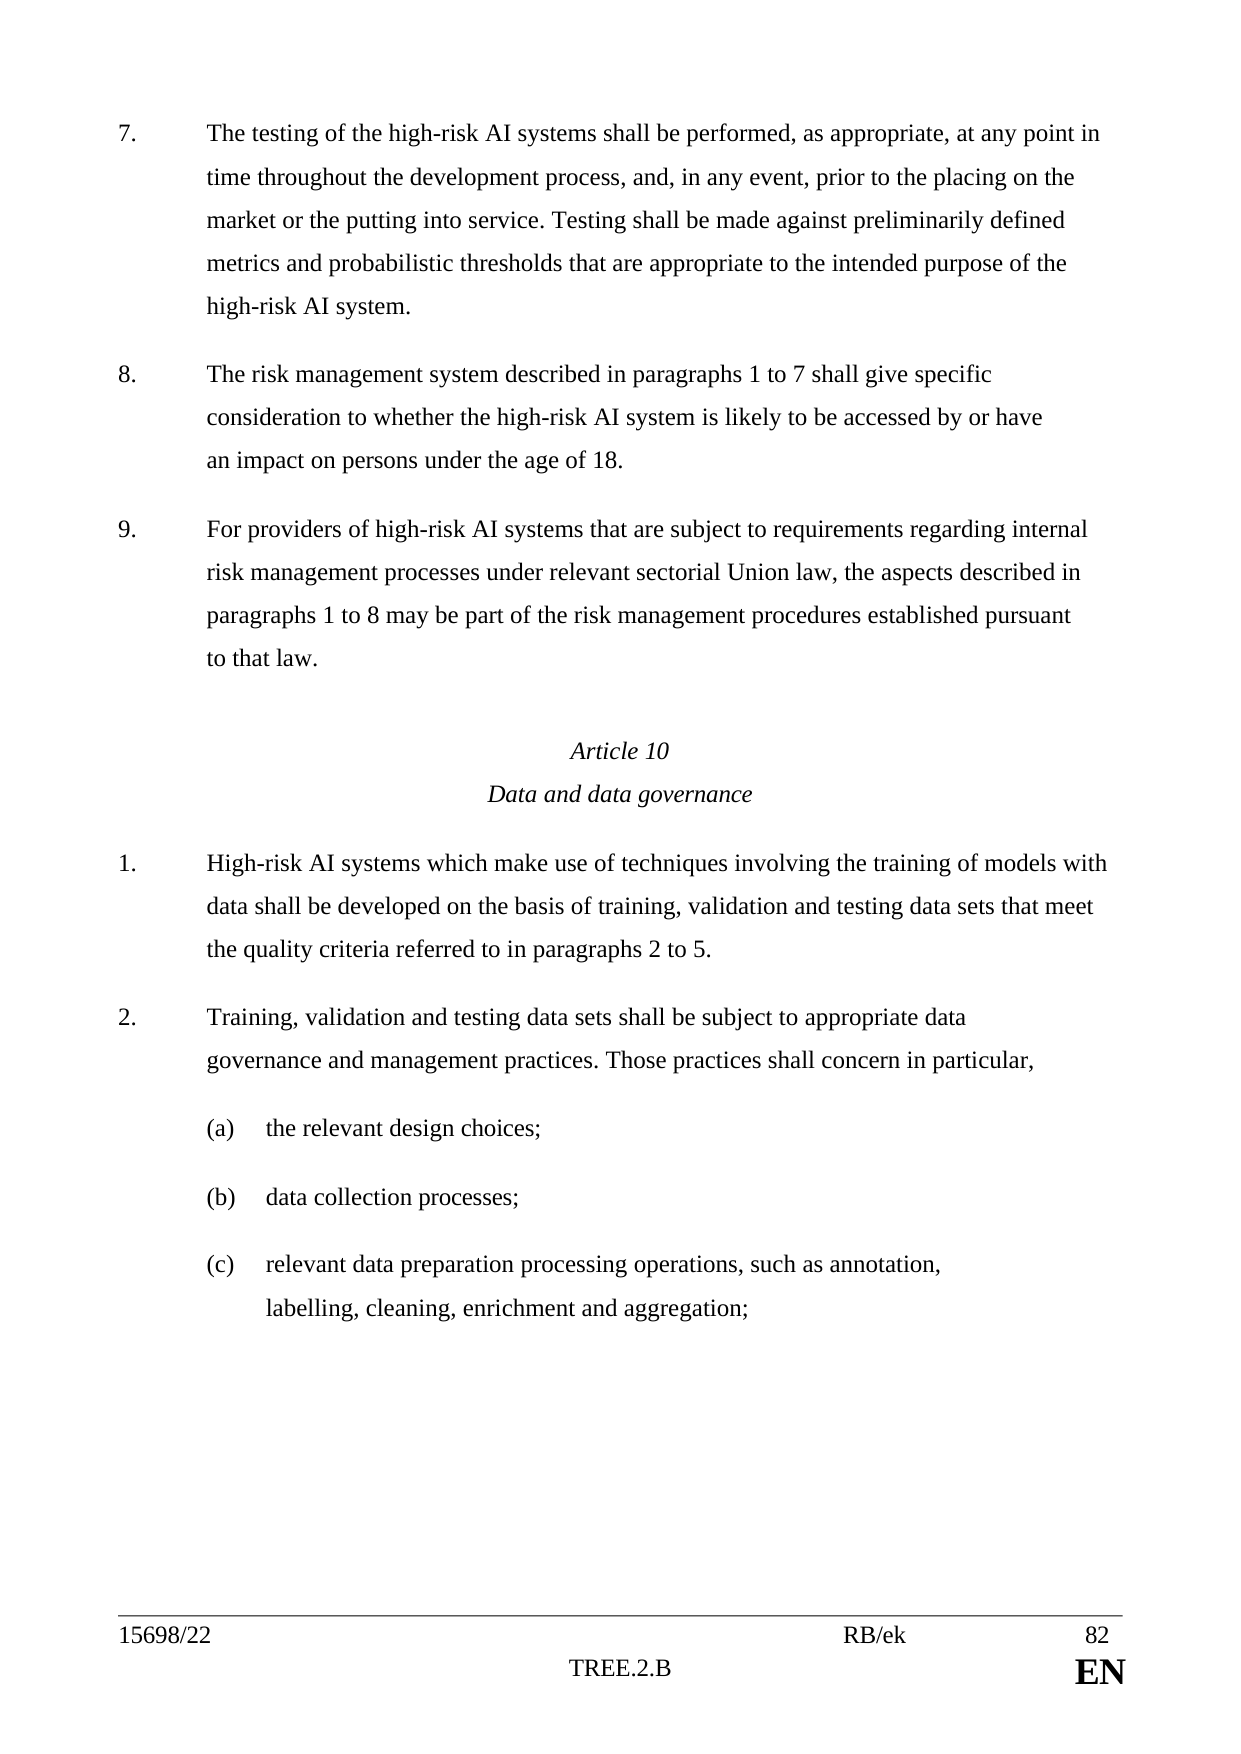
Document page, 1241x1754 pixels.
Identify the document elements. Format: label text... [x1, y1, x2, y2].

list relevant data preparation processing operations, such as annotation, labelling, cleaning, enrichment and aggregation; [206, 1249, 1041, 1322]
list For providers of high-risk AI systems that are subject to requirements regarding internal risk management processes under relevant sectorial Union law, the aspects described in paragraphs 1 to 8 may be part of the risk management procedures established pursuant to that law. [118, 514, 1096, 672]
list Training, validation and testing data sets shall be subject to appropriate data governance and management practices. Those practices shall concern in particular, [118, 1002, 1087, 1074]
text Article 10 [123, 736, 1116, 765]
text Data and data governance [123, 779, 1116, 808]
list The risk management system described in paragraphs 1 to 7 shall give specific consideration to whether the high-risk AI system is likely to be accessed by or have an impact on persons under the age of 18. [118, 359, 1072, 474]
list The testing of the high-risk AI systems shall be performed, as appropriate, at any point in time throughout the development process, and, in any event, prior to the placing on the market or the putting into service. Testing shall be made against preliminarily defined metrics and probabilistic thresholds that are appropriate to the intended purpose of the high-risk AI system. [118, 118, 1100, 320]
list High-risk AI systems which make use of techniques involving the training of models with data shall be developed on the basis of training, validation and testing data sets that meet the quality criteria referred to in paragraphs 2 to 5. [118, 848, 1107, 963]
list the relevant design choices; [206, 1113, 1134, 1142]
list data collection processes; [206, 1182, 1134, 1210]
